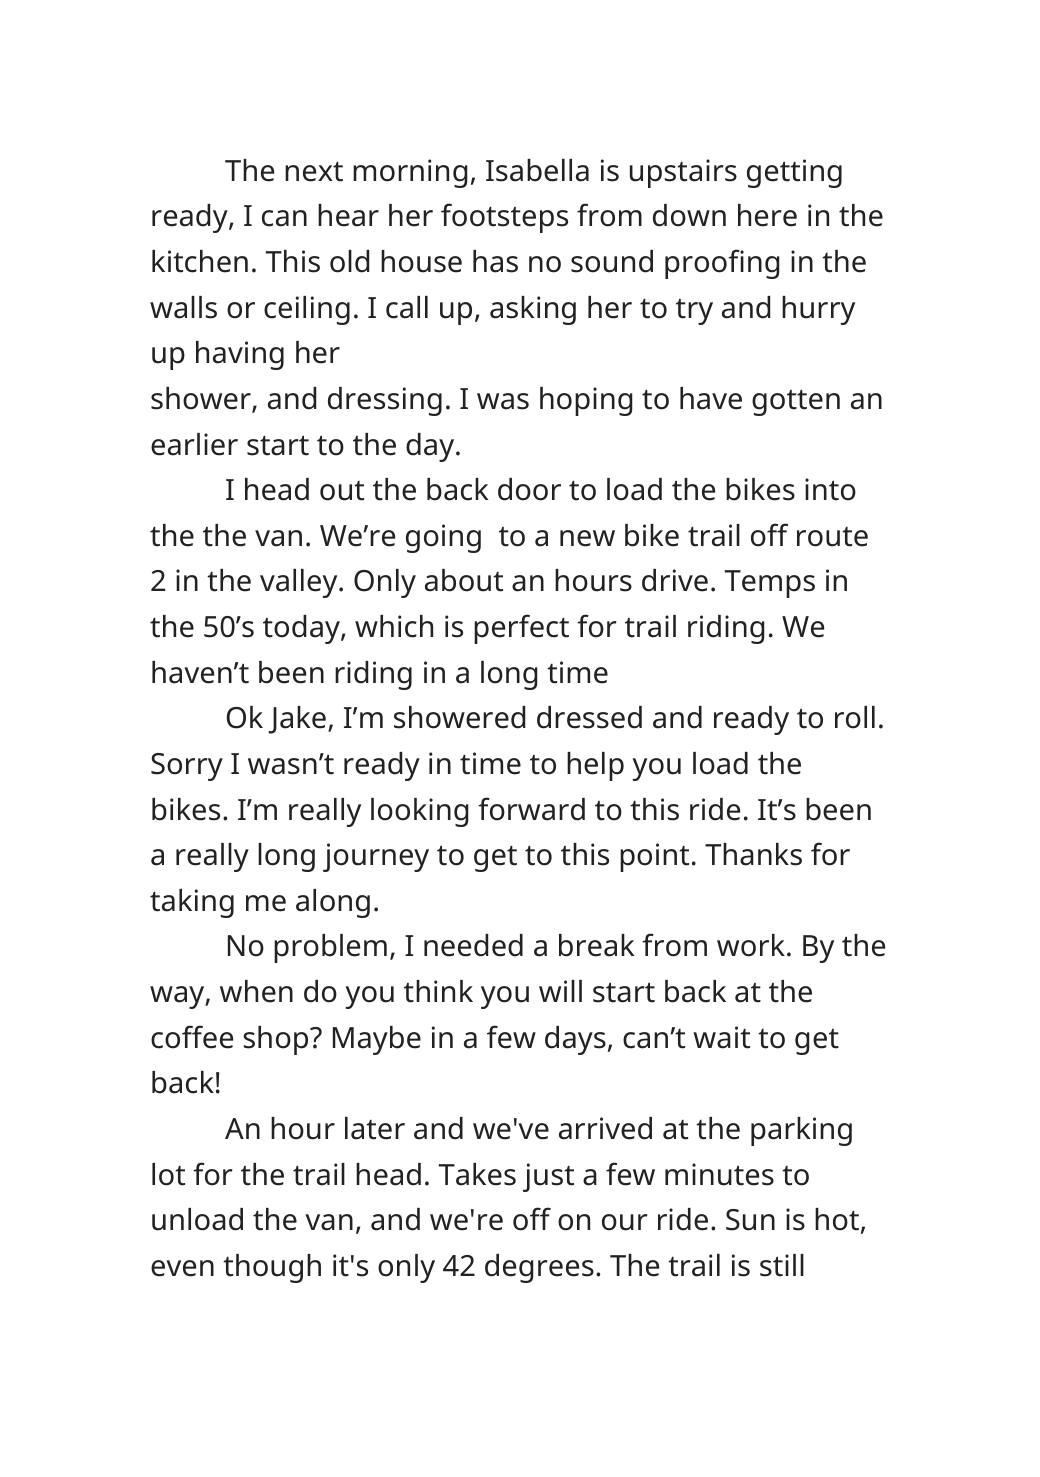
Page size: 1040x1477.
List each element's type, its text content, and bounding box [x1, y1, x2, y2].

text Ok Jake, I’m showered dressed and ready to roll. Sorry I wasn’t ready in time to help you load the bikes. I’m really looking forward to this ride. It’s been a really long journey to get to this point. Thanks for taking me along. [150, 697, 889, 920]
text I head out the back door to load the bikes into the the van. We’re going to a new bike trail off route 2 in the valley. Only about an hours drive. Temps in the 50’s today, which is perfect for trail riding. We haven’t been riding in a long time [150, 469, 889, 692]
text No problem, I needed a break from work. By the way, when do you think you will start back at the coffee shop? Maybe in a few days, can’t wait to get back! [150, 926, 889, 1102]
text shower, and dressing. I was hoping to have gotten an earlier start to the day. [150, 378, 889, 463]
text The next morning, Isabella is upstairs getting ready, I can hear her footsteps from down here in the kitchen. This old house has no sound proofing in the walls or ceiling. I call up, asking her to try and hurry up having her [150, 150, 889, 372]
